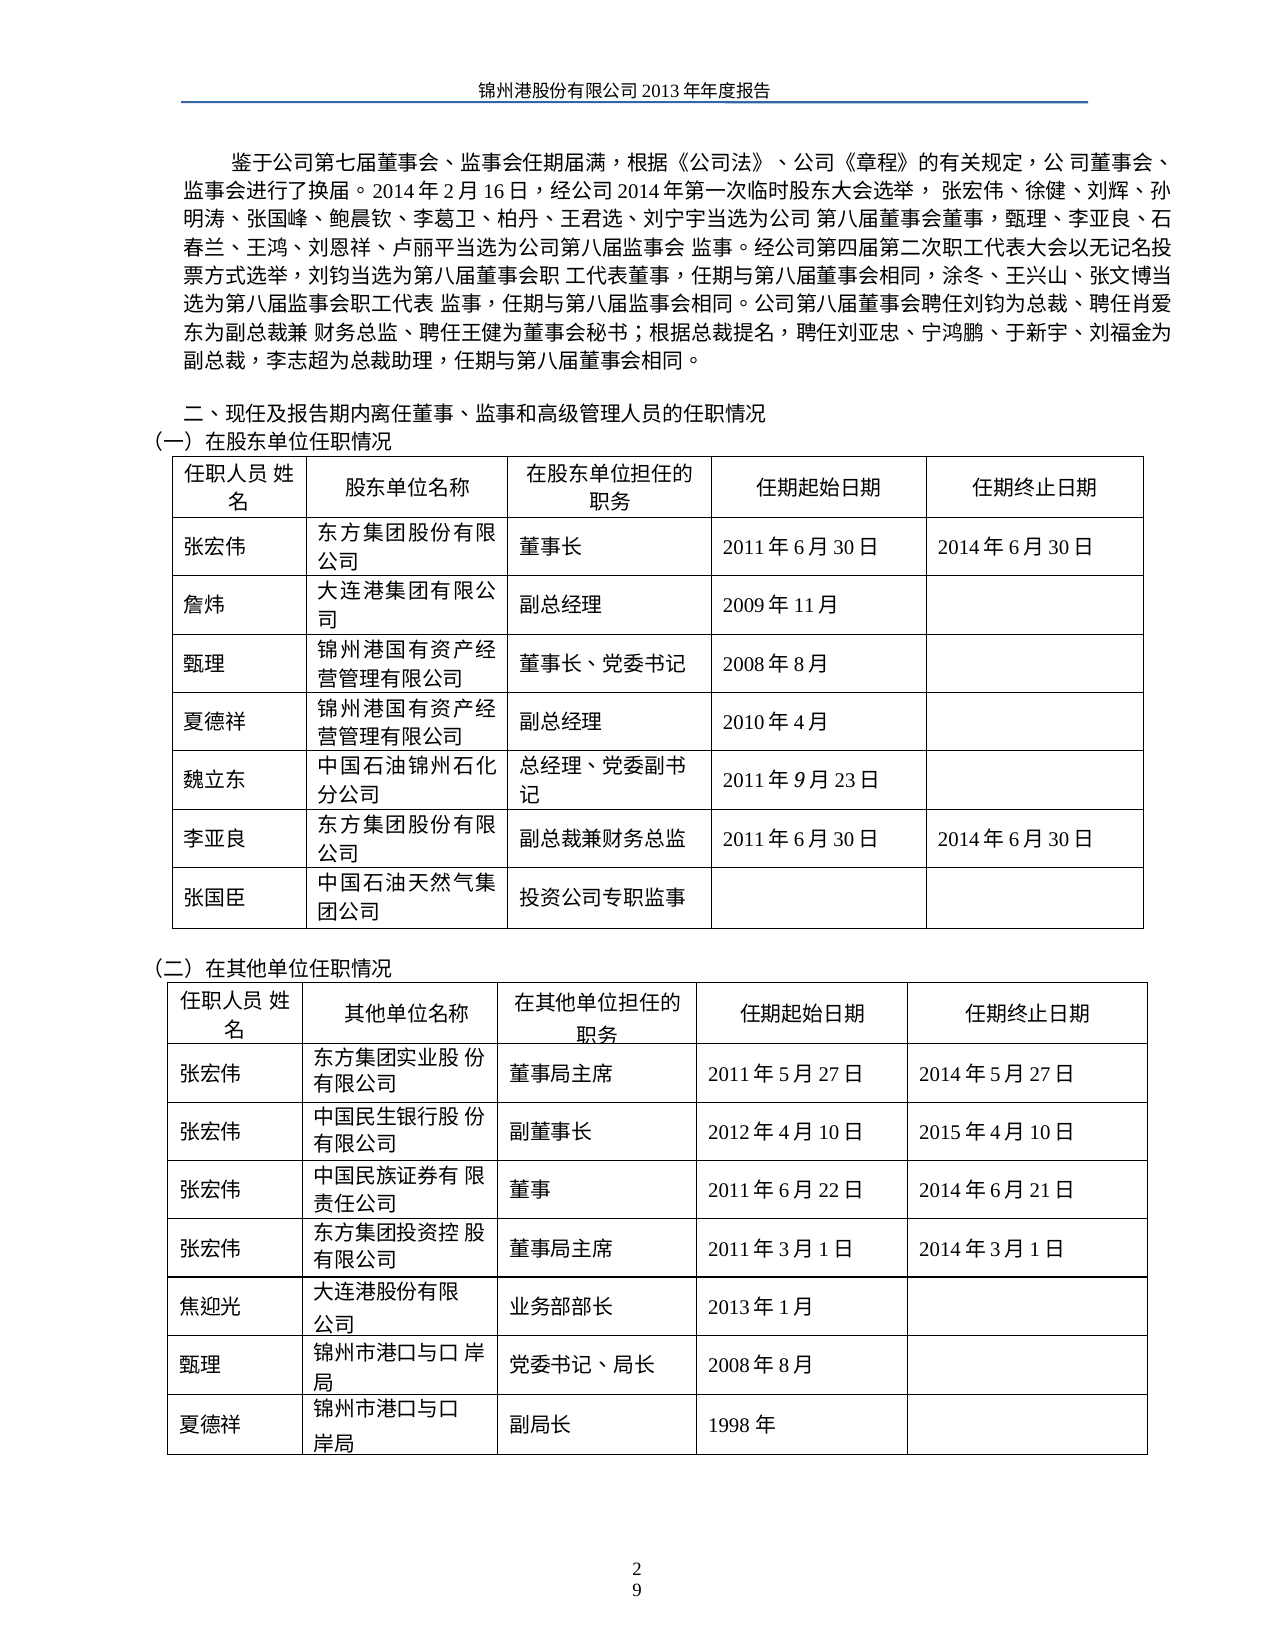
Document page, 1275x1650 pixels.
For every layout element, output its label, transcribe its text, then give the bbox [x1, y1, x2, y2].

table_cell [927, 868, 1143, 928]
text （一）在股东单位任职情况 [142, 427, 1174, 456]
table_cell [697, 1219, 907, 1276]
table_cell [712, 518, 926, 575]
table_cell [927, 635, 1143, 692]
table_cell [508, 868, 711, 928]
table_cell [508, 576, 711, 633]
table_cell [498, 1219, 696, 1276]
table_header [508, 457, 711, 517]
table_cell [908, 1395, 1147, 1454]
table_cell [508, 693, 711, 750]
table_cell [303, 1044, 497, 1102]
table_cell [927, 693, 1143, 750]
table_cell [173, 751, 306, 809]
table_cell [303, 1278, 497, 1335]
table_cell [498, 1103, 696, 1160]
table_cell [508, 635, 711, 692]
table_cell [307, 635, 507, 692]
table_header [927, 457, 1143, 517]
text （二）在其他单位任职情况 [142, 954, 1174, 982]
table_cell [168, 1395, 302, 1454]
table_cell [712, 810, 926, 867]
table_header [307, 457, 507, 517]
text 鉴于公司第七届董事会、监事会任期届满，根据《公司法》、公司《章程》的有关规定，公 司董事会、监事会进行了换届。2014年2月16日，经公司2014年第一次临时股东大会选举， 张宏伟、徐健、刘辉、孙明涛、张国峰、鲍晨钦、李葛卫、柏丹、王君选、刘宁宇当选为公司 第八届董事会董事，甄理、李亚良、石春兰、王鸿、刘恩祥、卢丽平当选为公司第八届监事会 监事。经公司第四届第二次职工代表大会以无记名投票方式选举，刘钧当选为第八届董事会职 工代表董事，任期与第八届董事会相同，涂冬、王兴山、张文博当选为第八届监事会职工代表 监事，任期与第八届监事会相同。公司第八届董事会聘任刘钧为总裁、聘任肖爱东为副总裁兼 财务总监、聘任王健为董事会秘书；根据总裁提名，聘任刘亚忠、宁鸿鹏、于新宇、刘福金为 副总裁，李志超为总裁助理，任期与第八届董事会相同。 [183, 147, 1174, 374]
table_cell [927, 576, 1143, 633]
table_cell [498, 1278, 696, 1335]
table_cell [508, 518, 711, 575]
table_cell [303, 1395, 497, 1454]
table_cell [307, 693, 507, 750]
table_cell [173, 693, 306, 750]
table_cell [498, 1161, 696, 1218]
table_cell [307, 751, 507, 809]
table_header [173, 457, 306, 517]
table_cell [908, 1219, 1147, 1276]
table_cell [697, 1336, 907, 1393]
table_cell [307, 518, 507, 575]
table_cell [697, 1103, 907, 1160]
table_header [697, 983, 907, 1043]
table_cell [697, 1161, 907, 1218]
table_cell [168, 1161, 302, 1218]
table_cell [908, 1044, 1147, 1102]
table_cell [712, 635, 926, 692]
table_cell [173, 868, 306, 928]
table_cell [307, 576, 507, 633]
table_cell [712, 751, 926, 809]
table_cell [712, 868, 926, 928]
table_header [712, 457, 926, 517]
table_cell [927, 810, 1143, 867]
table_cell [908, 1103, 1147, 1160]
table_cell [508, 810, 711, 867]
text 二、现任及报告期内离任董事、监事和高级管理人员的任职情况 [141, 399, 1174, 427]
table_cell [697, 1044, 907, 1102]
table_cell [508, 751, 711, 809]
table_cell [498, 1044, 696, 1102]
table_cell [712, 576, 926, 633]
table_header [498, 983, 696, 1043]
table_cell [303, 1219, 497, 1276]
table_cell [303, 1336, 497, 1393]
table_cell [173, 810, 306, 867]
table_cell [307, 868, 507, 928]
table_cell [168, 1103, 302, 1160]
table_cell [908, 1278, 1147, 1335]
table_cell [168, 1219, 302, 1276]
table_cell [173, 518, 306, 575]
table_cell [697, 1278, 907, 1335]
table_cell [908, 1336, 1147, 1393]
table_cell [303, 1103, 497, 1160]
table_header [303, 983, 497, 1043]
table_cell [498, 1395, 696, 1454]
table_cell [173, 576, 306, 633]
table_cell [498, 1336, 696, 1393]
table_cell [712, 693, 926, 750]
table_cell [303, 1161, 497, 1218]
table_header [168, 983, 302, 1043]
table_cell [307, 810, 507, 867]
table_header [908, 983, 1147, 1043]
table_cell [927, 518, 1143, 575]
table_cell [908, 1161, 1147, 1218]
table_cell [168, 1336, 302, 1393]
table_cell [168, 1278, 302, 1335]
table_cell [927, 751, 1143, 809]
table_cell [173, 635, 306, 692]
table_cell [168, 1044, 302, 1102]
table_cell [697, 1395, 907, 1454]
